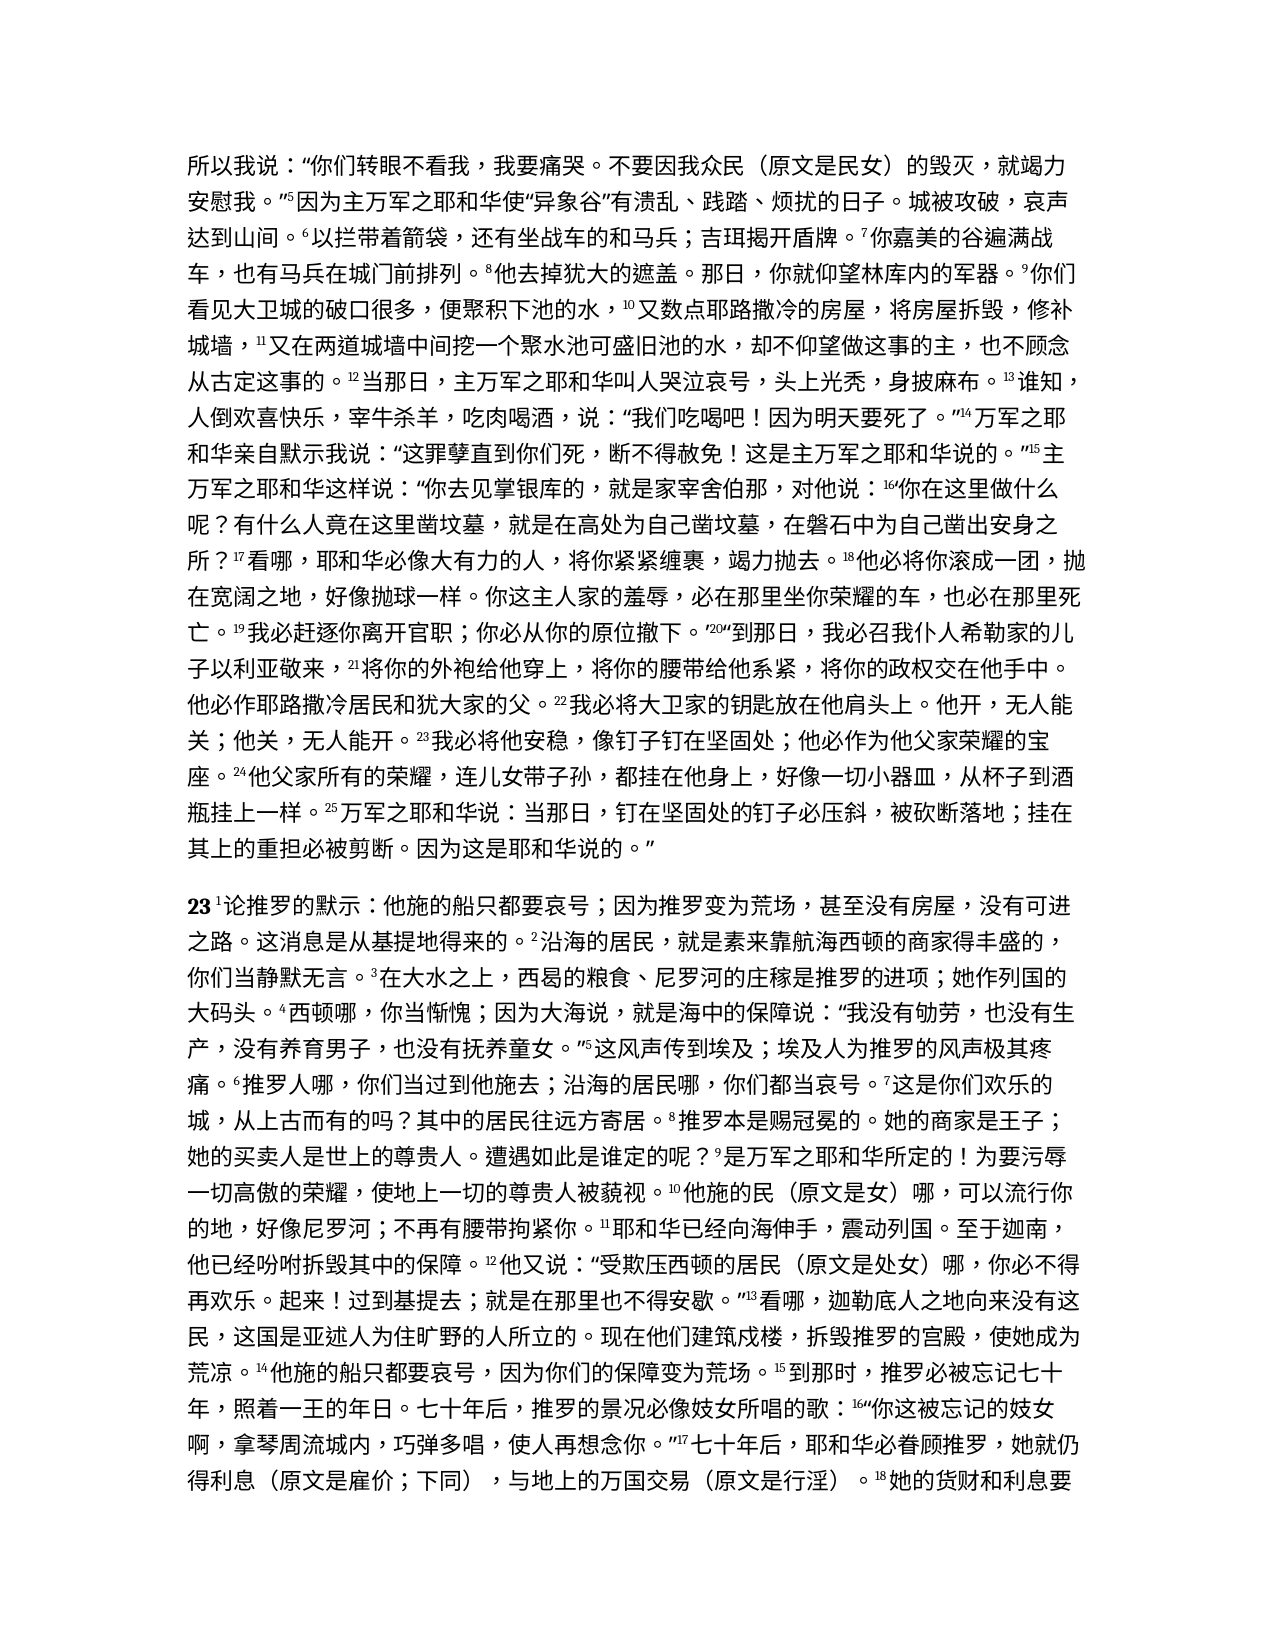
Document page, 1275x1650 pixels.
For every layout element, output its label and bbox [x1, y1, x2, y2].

text [187, 889, 1087, 1496]
text [187, 150, 1087, 864]
